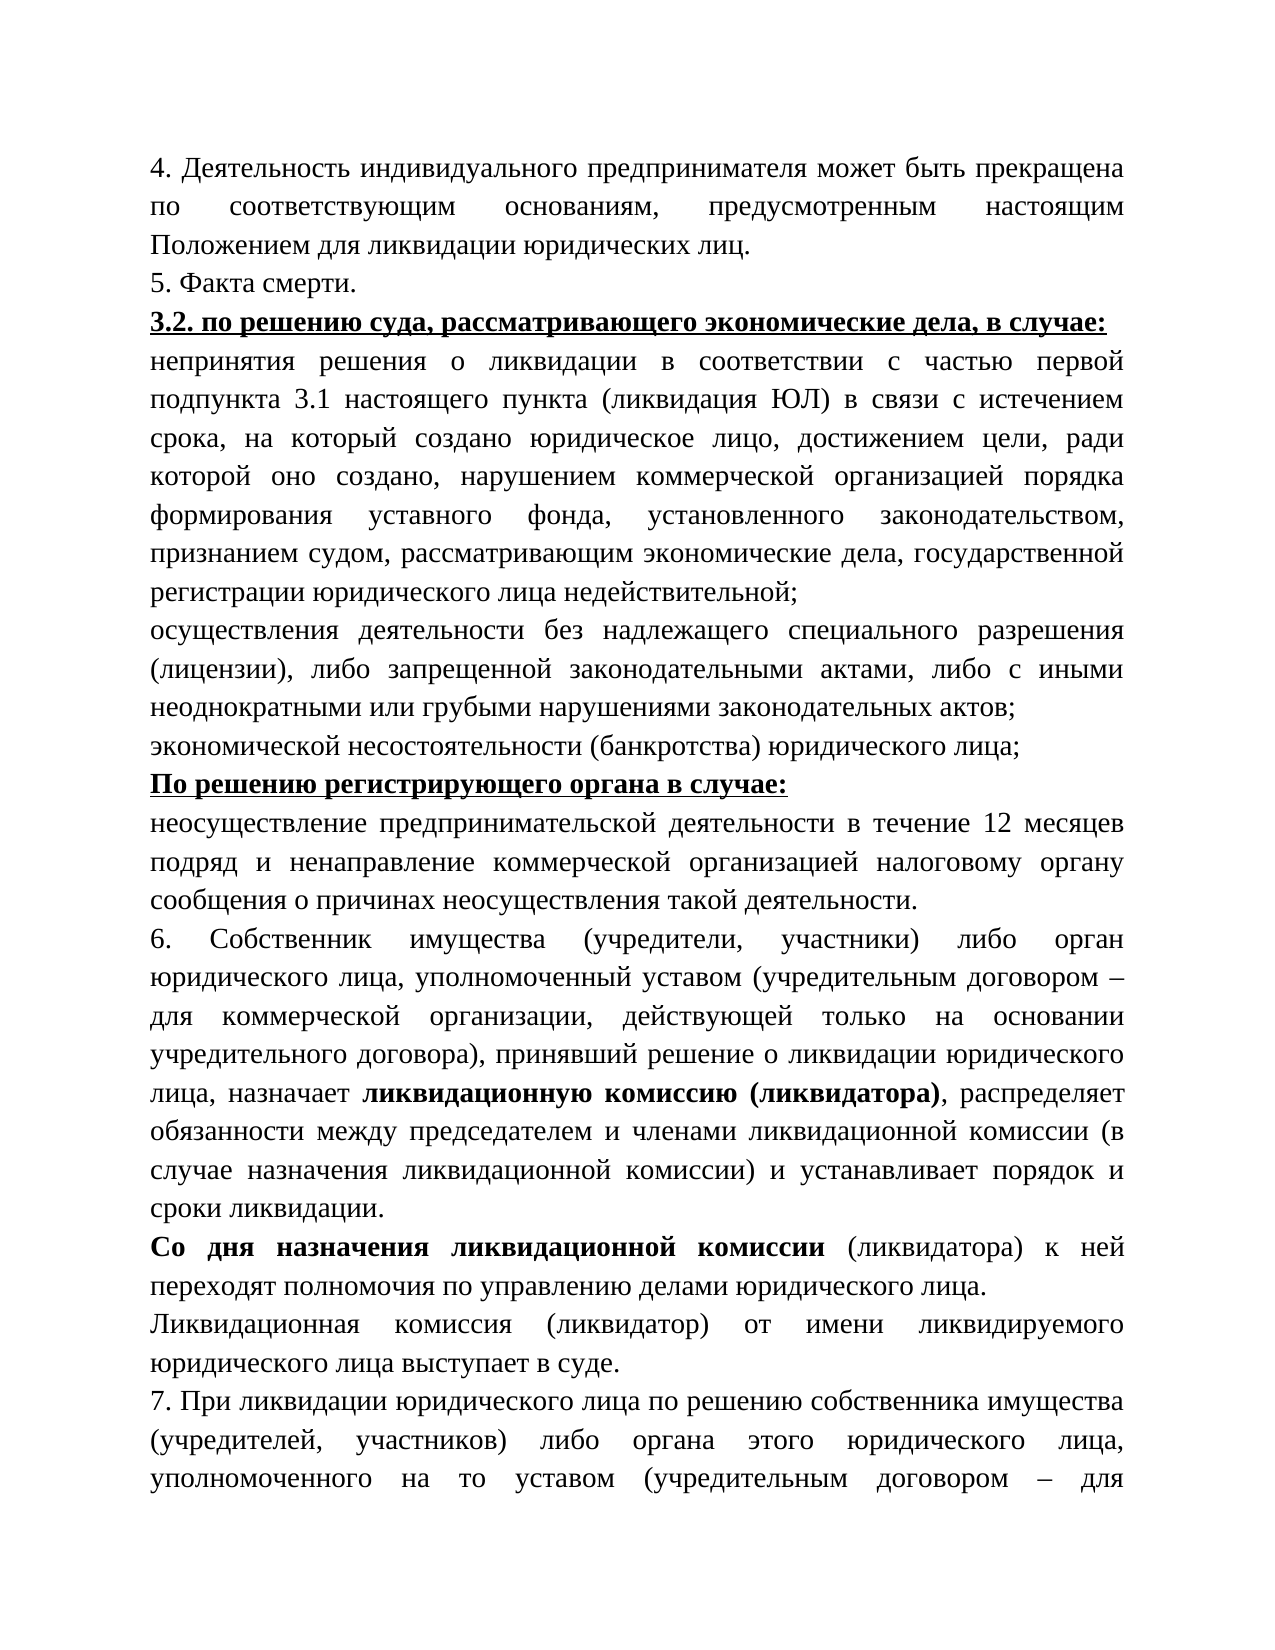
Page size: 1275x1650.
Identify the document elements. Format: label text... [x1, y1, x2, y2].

text Со дня назначения ликвидационной комиссии (ликвидатора) к ней переходят полномочия по управлению делами юридического лица. [150, 1229, 1125, 1301]
text непринятия решения о ликвидации в соответствии с частью первой подпункта 3.1 настоящего пункта (ликвидация ЮЛ) в связи с истечением срока, на который создано юридическое лицо, достижением цели, ради которой оно создано, нарушением коммерческой организацией порядка формирования уставного фонда, установленного законодательством, признанием судом, рассматривающим экономические дела, государственной регистрации юридического лица недействительной; [150, 343, 1125, 607]
text экономической несостоятельности (банкротства) юридического лица; [150, 728, 1125, 762]
text 5. Факта смерти. [150, 266, 1125, 299]
text По решению регистрирующего органа в случае: [150, 767, 1125, 800]
text 6. Собственник имущества (учредители, участники) либо орган юридического лица, уполномоченный уставом (учредительным договором – для коммерческой организации, действующей только на основании учредительного договора), принявший решение о ликвидации юридического лица, назначает ликвидационную комиссию (ликвидатора), распределяет обязанности между председателем и членами ликвидационной комиссии (в случае назначения ликвидационной комиссии) и устанавливает порядок и сроки ликвидации. [150, 921, 1125, 1224]
text 3.2. по решению суда, рассматривающего экономические дела, в случае: [150, 304, 1125, 338]
text неосуществление предпринимательской деятельности в течение 12 месяцев подряд и ненаправление коммерческой организацией налоговому органу сообщения о причинах неосуществления такой деятельности. [150, 805, 1125, 916]
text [150, 1383, 1125, 1494]
text осуществления деятельности без надлежащего специального разрешения (лицензии), либо запрещенной законодательными актами, либо с иными неоднократными или грубыми нарушениями законодательных актов; [150, 612, 1125, 723]
text 4. Деятельность индивидуального предпринимателя может быть прекращена по соответствующим основаниям, предусмотренным настоящим Положением для ликвидации юридических лиц. [150, 150, 1125, 261]
text Ликвидационная комиссия (ликвидатор) от имени ликвидируемого юридического лица выступает в суде. [150, 1306, 1125, 1378]
